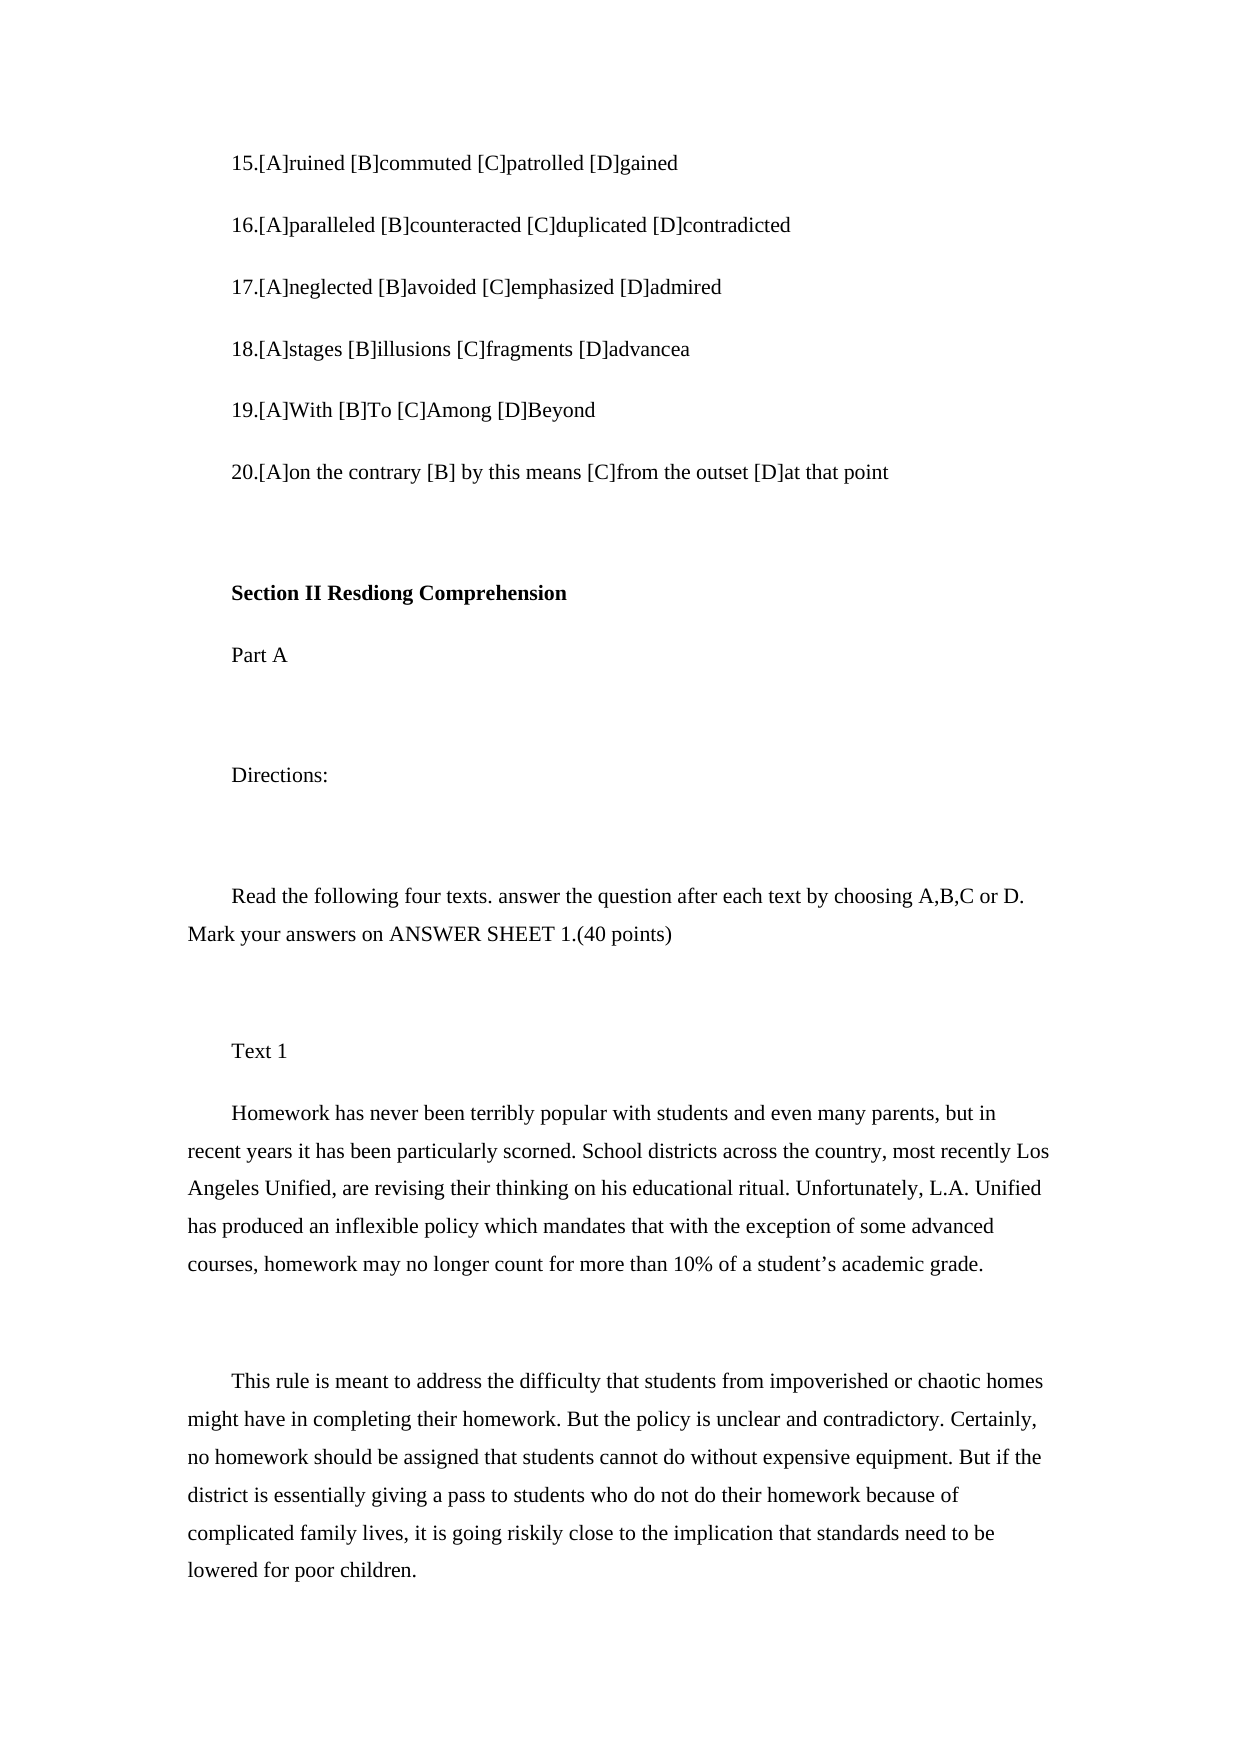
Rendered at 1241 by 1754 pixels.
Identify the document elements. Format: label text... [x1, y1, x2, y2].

text This rule is meant to address the difficulty that students from impoverished or chaotic homes might have in completing their homework. But the policy is unclear and contradictory. Certainly, no homework should be assigned that students cannot do without expensive equipment. But if the district is essentially giving a pass to students who do not do their homework because of complicated family lives, it is going riskily close to the implication that standards need to be lowered for poor children. [187, 1368, 1053, 1583]
text Section II Resdiong Comprehension [187, 580, 1053, 605]
text Part A [187, 642, 1053, 667]
text Text 1 [187, 1038, 1053, 1063]
text 15.[A]ruined [B]commuted [C]patrolled [D]gained [187, 150, 1053, 175]
text 16.[A]paralleled [B]counteracted [C]duplicated [D]contradicted [187, 212, 1053, 237]
text 20.[A]on the contrary [B] by this means [C]from the outset [D]at that point [187, 459, 1053, 484]
text 19.[A]With [B]To [C]Among [D]Beyond [187, 397, 1053, 423]
text 17.[A]neglected [B]avoided [C]emphasized [D]admired [187, 274, 1053, 299]
text Read the following four texts. answer the question after each text by choosing A,B,C or D. Mark your answers on ANSWER SHEET 1.(40 points) [187, 883, 1053, 946]
text Homework has never been terribly popular with students and even many parents, but in recent years it has been particularly scorned. School districts across the country, most recently Los Angeles Unified, are revising their thinking on his educational ritual. Unfortunately, L.A. Unified has produced an inflexible policy which mandates that with the exception of some advanced courses, homework may no longer count for more than 10% of a student’s academic grade. [187, 1100, 1053, 1276]
text 18.[A]stages [B]illusions [C]fragments [D]advancea [187, 336, 1053, 361]
text Directions: [187, 762, 1053, 787]
